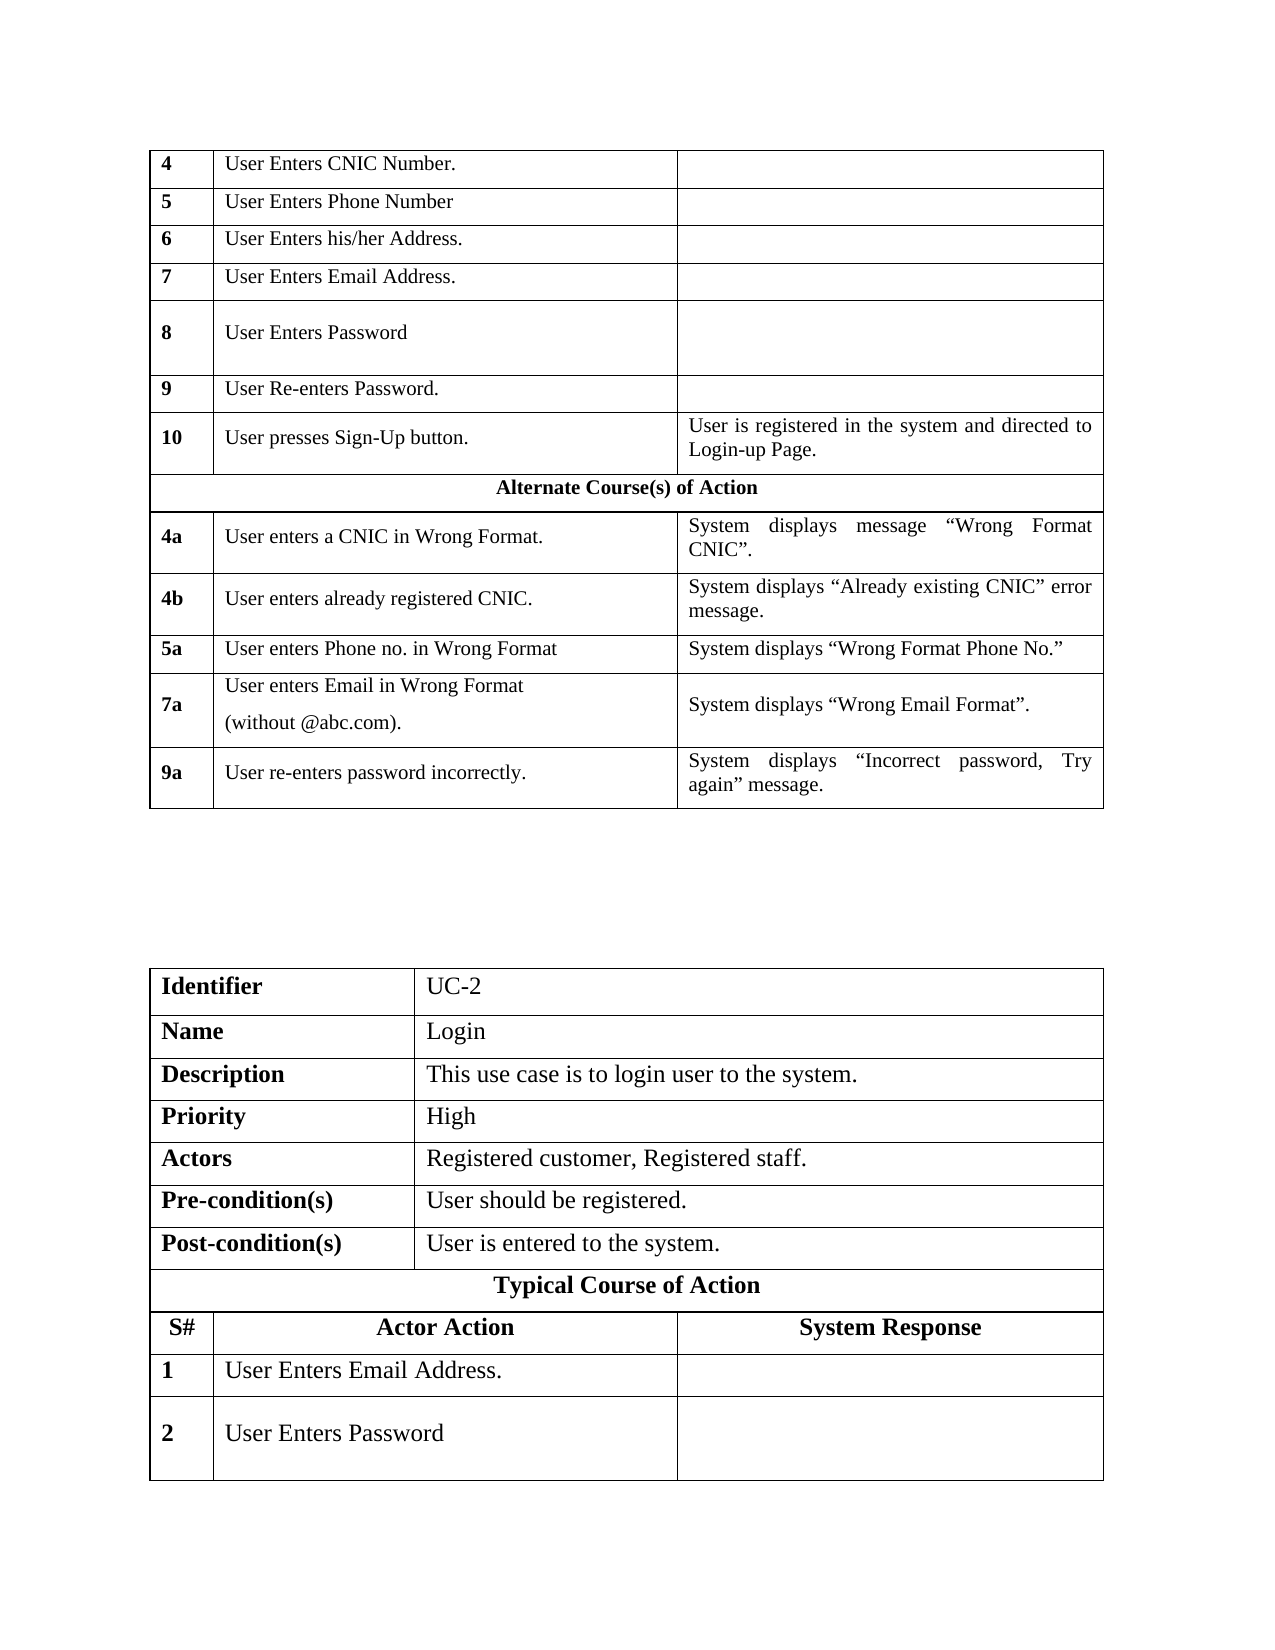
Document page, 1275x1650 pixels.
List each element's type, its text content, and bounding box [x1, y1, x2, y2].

table_cell 4b [151, 574, 213, 635]
table_cell [678, 376, 1103, 412]
table_cell System displays “Wrong Format Phone No.” [678, 636, 1103, 672]
table_cell User Enters Password [214, 1397, 677, 1479]
table_cell High [415, 1101, 1103, 1142]
table_cell 4a [151, 513, 213, 573]
table_cell Priority [151, 1101, 414, 1142]
table_cell [678, 1397, 1103, 1479]
table_cell 1 [151, 1355, 213, 1396]
table_cell User presses Sign-Up button. [214, 413, 677, 474]
table_cell Pre-condition(s) [151, 1186, 414, 1227]
table_cell Name [151, 1016, 414, 1058]
table_cell This use case is to login user to the system. [415, 1059, 1103, 1100]
table_cell Alternate Course(s) of Action [151, 475, 1103, 511]
table_cell User enters Email in Wrong Format (without @abc.com). [214, 674, 677, 747]
table_cell Registered customer, Registered staff. [415, 1143, 1103, 1184]
table_cell 7 [151, 264, 213, 300]
table_cell 9a [151, 748, 213, 808]
table_cell 9 [151, 376, 213, 412]
table_cell S# [151, 1313, 213, 1354]
table_cell 4 [151, 151, 213, 188]
table_cell User enters already registered CNIC. [214, 574, 677, 635]
table_cell Actor Action [214, 1313, 677, 1354]
table_cell User re-enters password incorrectly. [214, 748, 677, 808]
table_cell User should be registered. [415, 1186, 1103, 1227]
table_cell Post-condition(s) [151, 1228, 414, 1269]
table_cell User Enters CNIC Number. [214, 151, 677, 188]
table_cell User Enters Email Address. [214, 264, 677, 300]
table_cell 8 [151, 301, 213, 374]
table_cell User enters a CNIC in Wrong Format. [214, 513, 677, 573]
table_cell [678, 301, 1103, 374]
table_cell 10 [151, 413, 213, 474]
table_cell [678, 151, 1103, 188]
table_cell User is entered to the system. [415, 1228, 1103, 1269]
table_cell System displays message “Wrong Format CNIC”. [678, 513, 1103, 573]
table_cell System displays “Wrong Email Format”. [678, 674, 1103, 747]
table_cell User Re-enters Password. [214, 376, 677, 412]
table_cell Actors [151, 1143, 414, 1184]
table_cell System displays “Already existing CNIC” error message. [678, 574, 1103, 635]
table_cell Description [151, 1059, 414, 1100]
table_cell [678, 226, 1103, 263]
table_cell [678, 1355, 1103, 1396]
table_cell User is registered in the system and directed to Login-up Page. [678, 413, 1103, 474]
table_header UC-2 [415, 969, 1103, 1015]
table_cell User Enters Phone Number [214, 189, 677, 225]
table_header Identifier [151, 969, 414, 1015]
table_cell User Enters his/her Address. [214, 226, 677, 263]
table_cell [678, 189, 1103, 225]
table_cell User enters Phone no. in Wrong Format [214, 636, 677, 672]
table_cell Login [415, 1016, 1103, 1058]
table_cell System Response [678, 1313, 1103, 1354]
table_cell 2 [151, 1397, 213, 1479]
table_cell Typical Course of Action [151, 1270, 1103, 1311]
table_cell 7a [151, 674, 213, 747]
table_cell 5 [151, 189, 213, 225]
table_cell 5a [151, 636, 213, 672]
table_cell System displays “Incorrect password, Try again” message. [678, 748, 1103, 808]
table_cell User Enters Email Address. [214, 1355, 677, 1396]
table_cell 6 [151, 226, 213, 263]
table_cell [678, 264, 1103, 300]
table_cell User Enters Password [214, 301, 677, 374]
